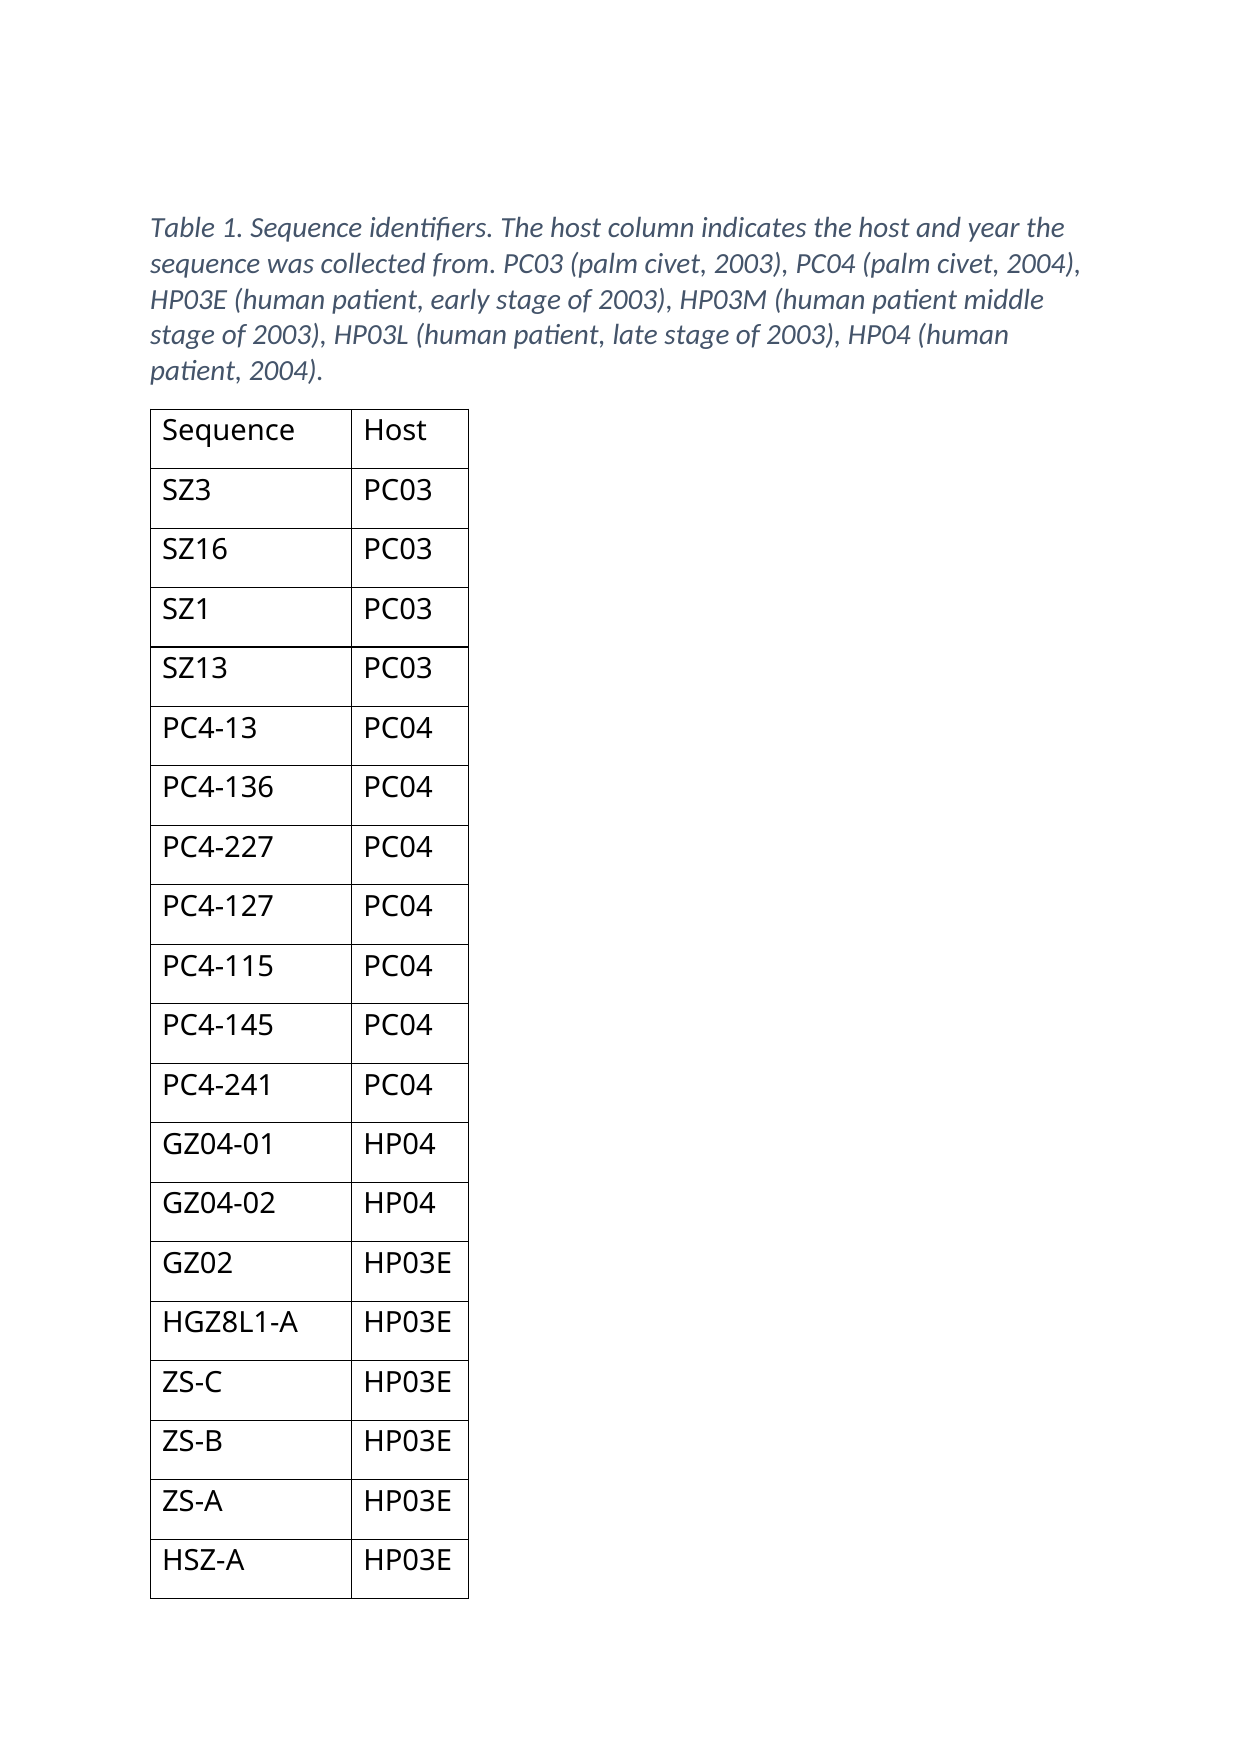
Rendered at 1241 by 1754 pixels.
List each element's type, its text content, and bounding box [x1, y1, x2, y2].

table_header Host [352, 410, 468, 468]
table_cell SZ1 [151, 588, 351, 646]
table_cell PC04 [352, 945, 468, 1003]
text Table 1. Sequence identifiers. The host column indicates the host and year the sequence was collected from. PC03 (palm civet, 2003), PC04 (palm civet, 2004), HP03E (human patient, early stage of 2003), HP03M (human patient middle stage of 2003), HP03L (human patient, late stage of 2003), HP04 (human patient, 2004). [150, 209, 1090, 388]
table_cell GZ04-02 [151, 1183, 351, 1241]
table_cell HP03E [352, 1302, 468, 1360]
table_cell HP03E [352, 1242, 468, 1301]
table_cell SZ13 [151, 648, 351, 706]
table_header Sequence [151, 410, 351, 468]
table_cell PC03 [352, 588, 468, 646]
table_cell GZ02 [151, 1242, 351, 1301]
table_cell HGZ8L1-A [151, 1302, 351, 1360]
table_cell ZS-A [151, 1480, 351, 1538]
table_cell PC4-145 [151, 1004, 351, 1063]
table_cell PC4-241 [151, 1064, 351, 1122]
table_cell PC03 [352, 648, 468, 706]
table_cell PC4-13 [151, 707, 351, 765]
table_cell PC04 [352, 826, 468, 884]
table_cell SZ16 [151, 529, 351, 587]
table_cell ZS-C [151, 1361, 351, 1419]
table_cell PC04 [352, 1004, 468, 1063]
table_cell PC04 [352, 885, 468, 944]
table_cell PC04 [352, 707, 468, 765]
table_cell PC03 [352, 529, 468, 587]
table_cell PC04 [352, 1064, 468, 1122]
table_cell HP03E [352, 1361, 468, 1419]
table_cell HP03E [352, 1540, 468, 1598]
table_cell HP04 [352, 1183, 468, 1241]
table_cell HSZ-A [151, 1540, 351, 1598]
table_cell GZ04-01 [151, 1123, 351, 1182]
table_cell HP03E [352, 1421, 468, 1479]
table_cell PC04 [352, 766, 468, 825]
table_cell PC03 [352, 469, 468, 527]
table_cell HP03E [352, 1480, 468, 1538]
table_cell PC4-127 [151, 885, 351, 944]
table_cell ZS-B [151, 1421, 351, 1479]
table_cell SZ3 [151, 469, 351, 527]
table_cell HP04 [352, 1123, 468, 1182]
table_cell PC4-115 [151, 945, 351, 1003]
table_cell PC4-227 [151, 826, 351, 884]
table_cell PC4-136 [151, 766, 351, 825]
